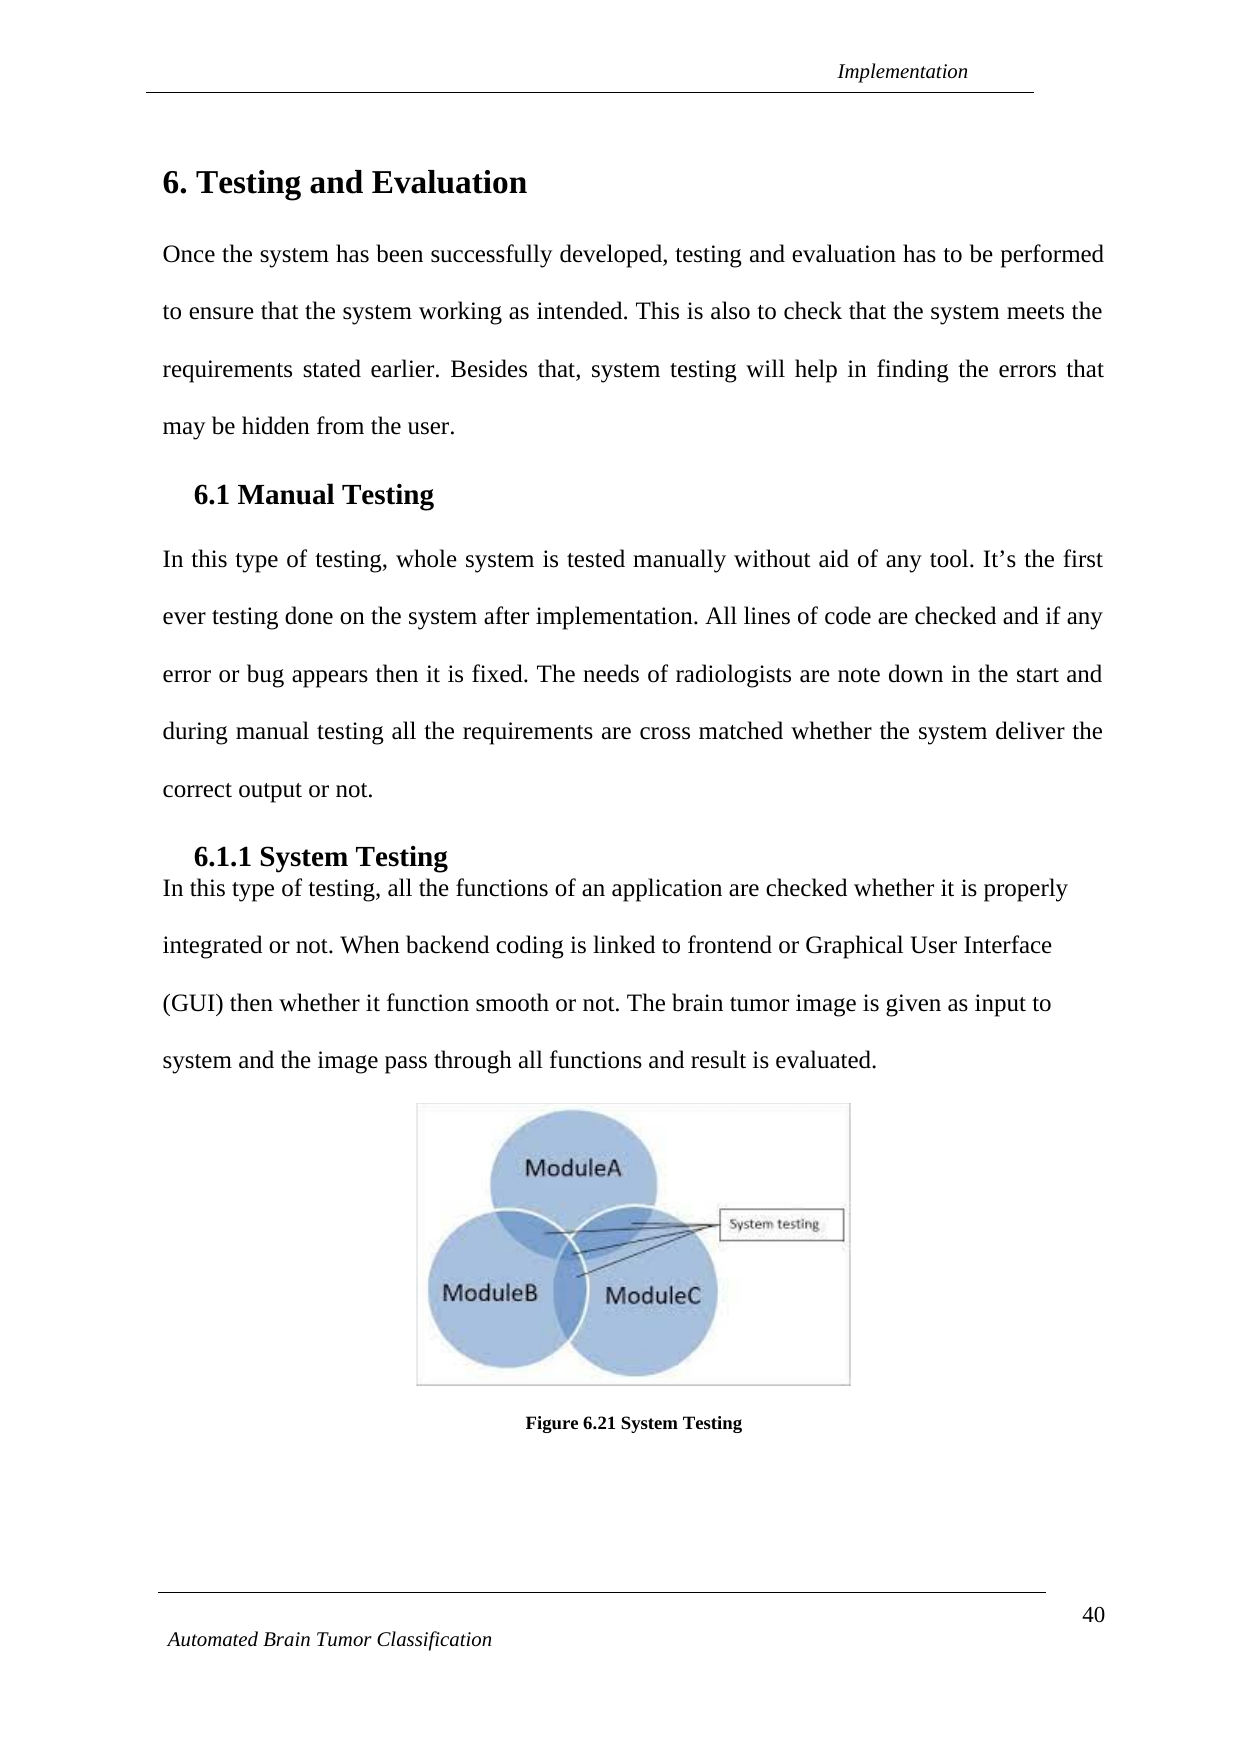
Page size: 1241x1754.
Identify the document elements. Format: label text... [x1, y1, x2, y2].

picture [416, 1103, 851, 1386]
subtitle 6.1 Manual Testing [162, 477, 903, 510]
subtitle 6. Testing and Evaluation [162, 162, 903, 201]
text In this type of testing, all the functions of an application are checked whether it is properly integrated or not. When backend coding is linked to frontend or Graphical User Interface (GUI) then whether it function smooth or not. The brain tumor image is given as input to system and the image pass through all functions and result is evaluated. [162, 873, 1105, 1074]
text Once the system has been successfully developed, testing and evaluation has to be performed to ensure that the system working as intended. This is also to check that the system meets the requirements stated earlier. Besides that, system testing will help in finding the errors that may be hidden from the user. [162, 239, 1105, 440]
subtitle 6.1.1 System Testing [162, 839, 903, 873]
text In this type of testing, whole system is tested manually without aid of any tool. It’s the first ever testing done on the system after implementation. All lines of code are checked and if any error or bug appears then it is fixed. The needs of radiologists are note down in the start and during manual testing all the requirements are cross matched whether the system deliver the correct output or not. [162, 544, 1105, 803]
